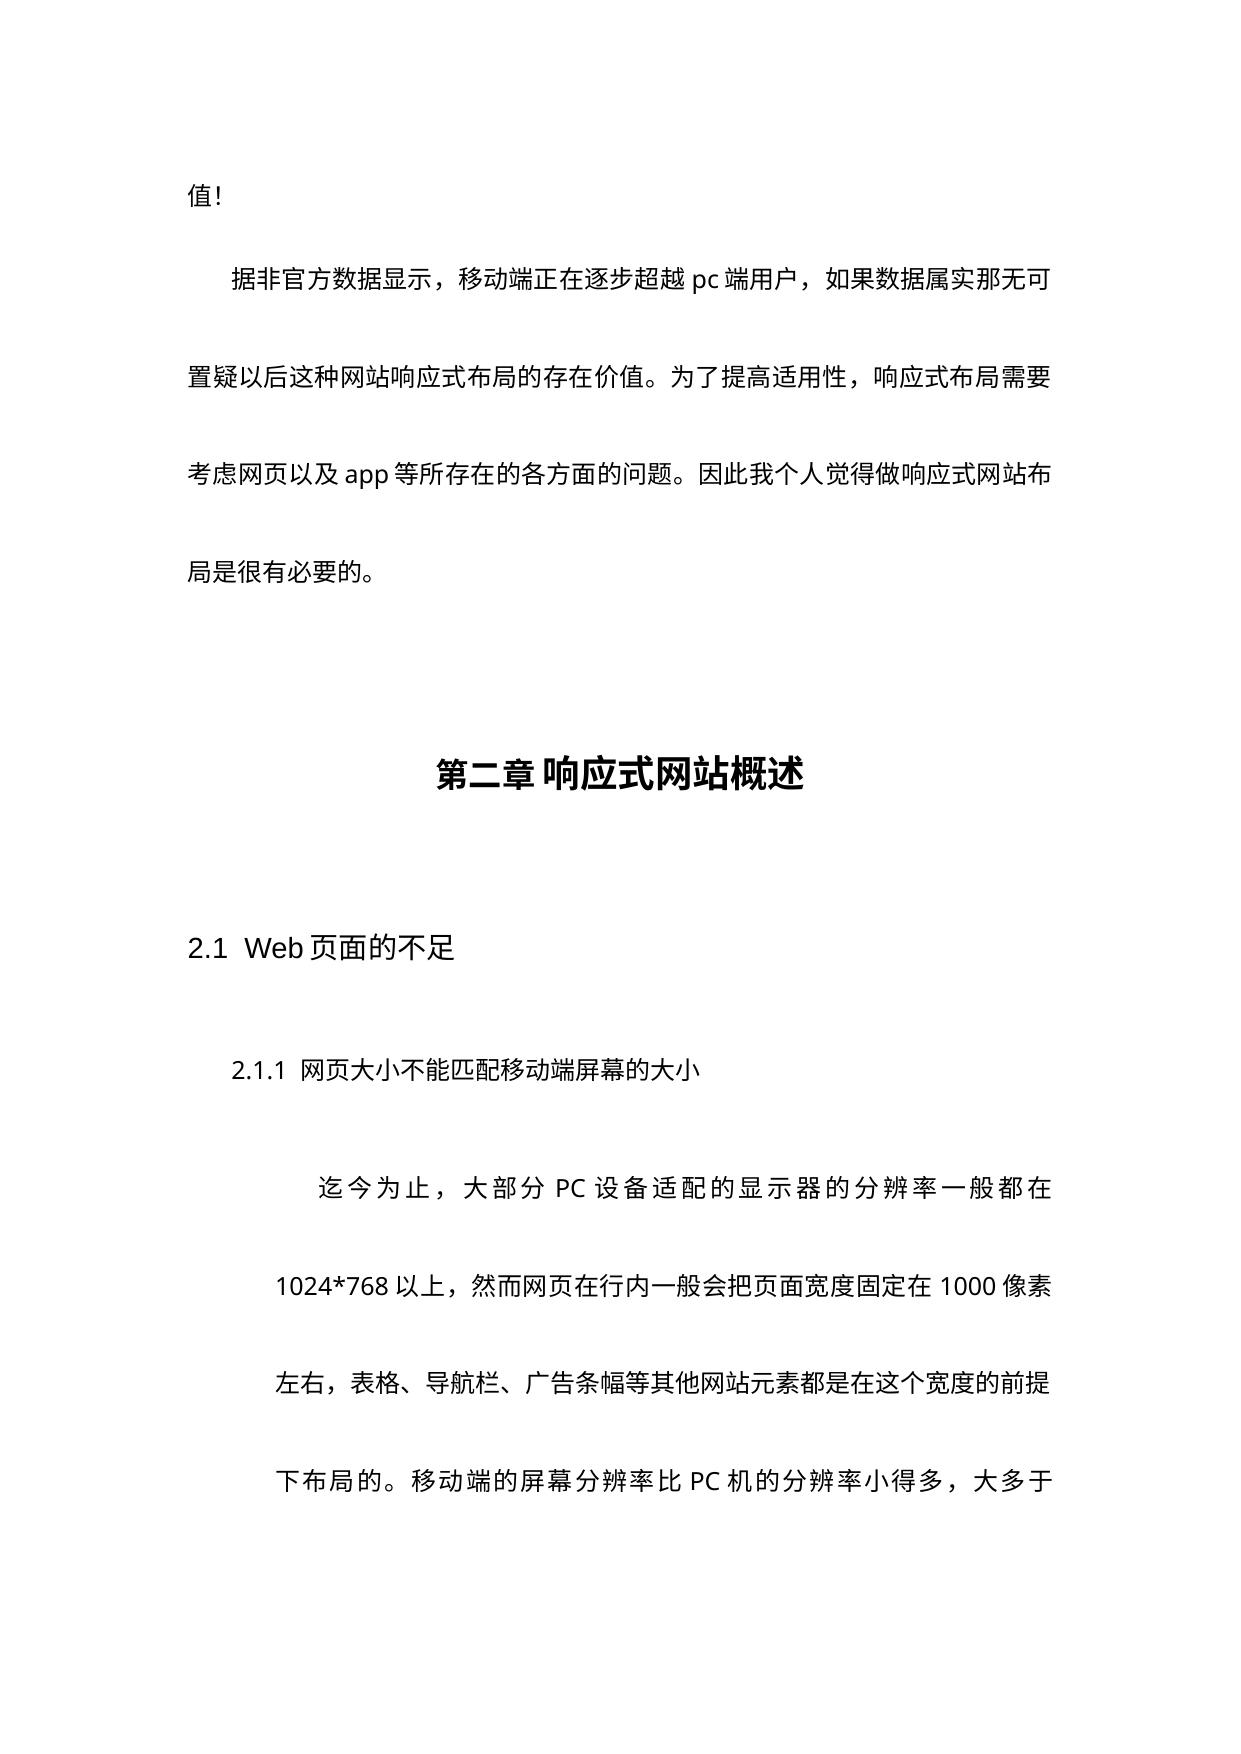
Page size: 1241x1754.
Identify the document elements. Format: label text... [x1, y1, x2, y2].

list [187, 162, 1053, 227]
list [275, 1154, 1053, 1512]
subtitle 响应式网站概述 [187, 738, 1053, 803]
subtitle 2.1.1 网页大小不能匹配移动端屏幕的大小 [187, 1036, 1053, 1101]
list 据非官方数据显示，移动端正在逐步超越pc端用户，如果数据属实那无可置疑以后这种网站响应式布局的存在价值。为了提高适用性，响应式布局需要考虑网页以及app等所存在的各方面的问题。因此我个人觉得做响应式网站布局是很有必要的。 [187, 245, 1053, 603]
subtitle 2.1 Web页面的不足 [187, 913, 1053, 978]
